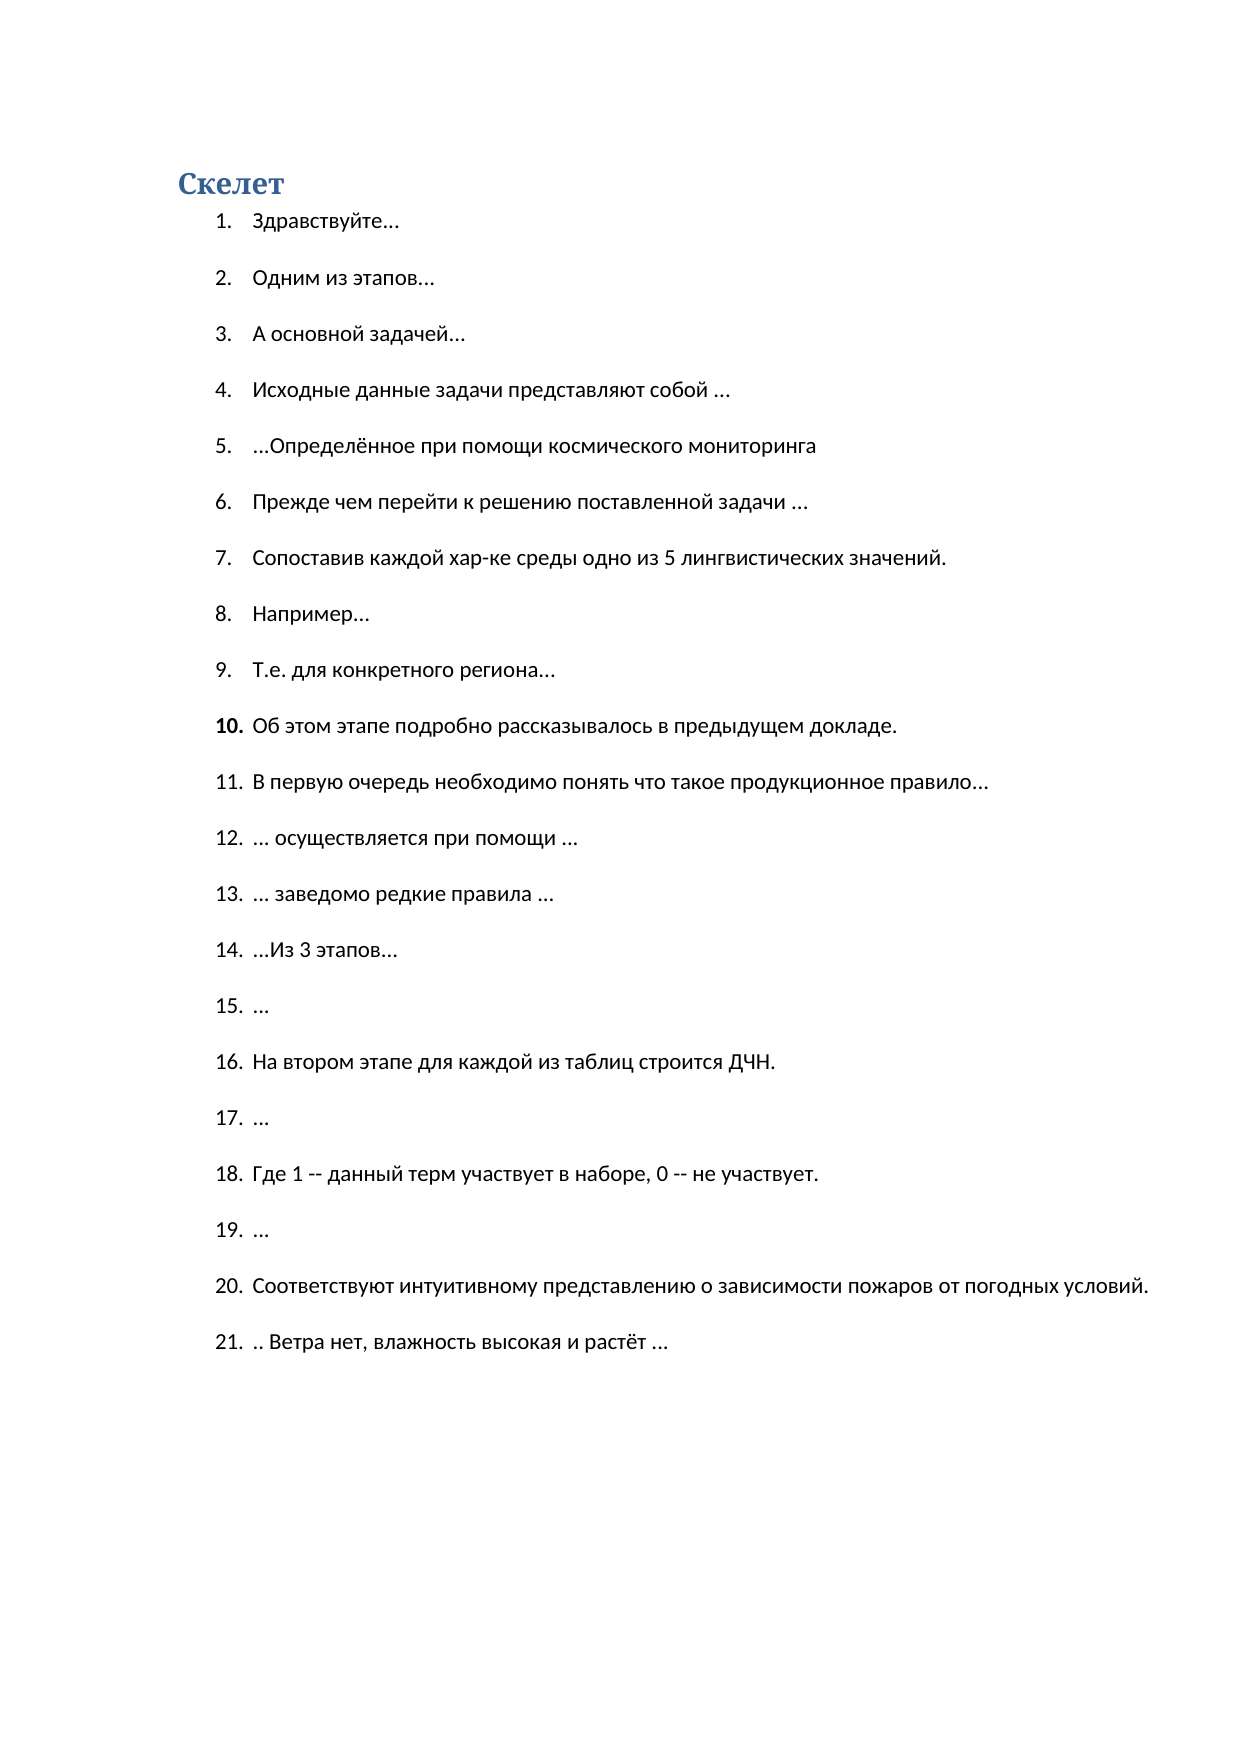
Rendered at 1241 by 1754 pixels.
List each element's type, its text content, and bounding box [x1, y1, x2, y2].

list ... [215, 1103, 1152, 1131]
list В первую очередь необходимо понять что такое продукционное правило... [215, 767, 1152, 795]
list ...Из 3 этапов... [215, 935, 1152, 963]
list .. Ветра нет, влажность высокая и растёт ... [215, 1327, 1152, 1356]
list Где 1 -- данный терм участвует в наборе, 0 -- не участвует. [215, 1159, 1152, 1187]
list На втором этапе для каждой из таблиц строится ДЧН. [215, 1047, 1152, 1075]
list Например... [215, 599, 1152, 627]
subtitle Скелет [177, 168, 1152, 202]
list А основной задачей... [215, 319, 1152, 347]
list Об этом этапе подробно рассказывалось в предыдущем докладе. [215, 711, 1152, 739]
list ... [215, 1215, 1152, 1243]
list Исходные данные задачи представляют собой ... [215, 375, 1152, 403]
list Одним из этапов... [215, 263, 1152, 291]
list Т.е. для конкретного региона... [215, 655, 1152, 683]
list ... заведомо редкие правила ... [215, 879, 1152, 907]
list ...Определённое при помощи космического мониторинга [215, 431, 1152, 459]
list ... [215, 991, 1152, 1019]
list Соответствуют интуитивному представлению о зависимости пожаров от погодных условий. [215, 1271, 1152, 1299]
list ... осуществляется при помощи ... [215, 823, 1152, 851]
list Здравствуйте... [215, 207, 1152, 235]
list Сопоставив каждой хар-ке среды одно из 5 лингвистических значений. [215, 543, 1152, 571]
list Прежде чем перейти к решению поставленной задачи ... [215, 487, 1152, 515]
